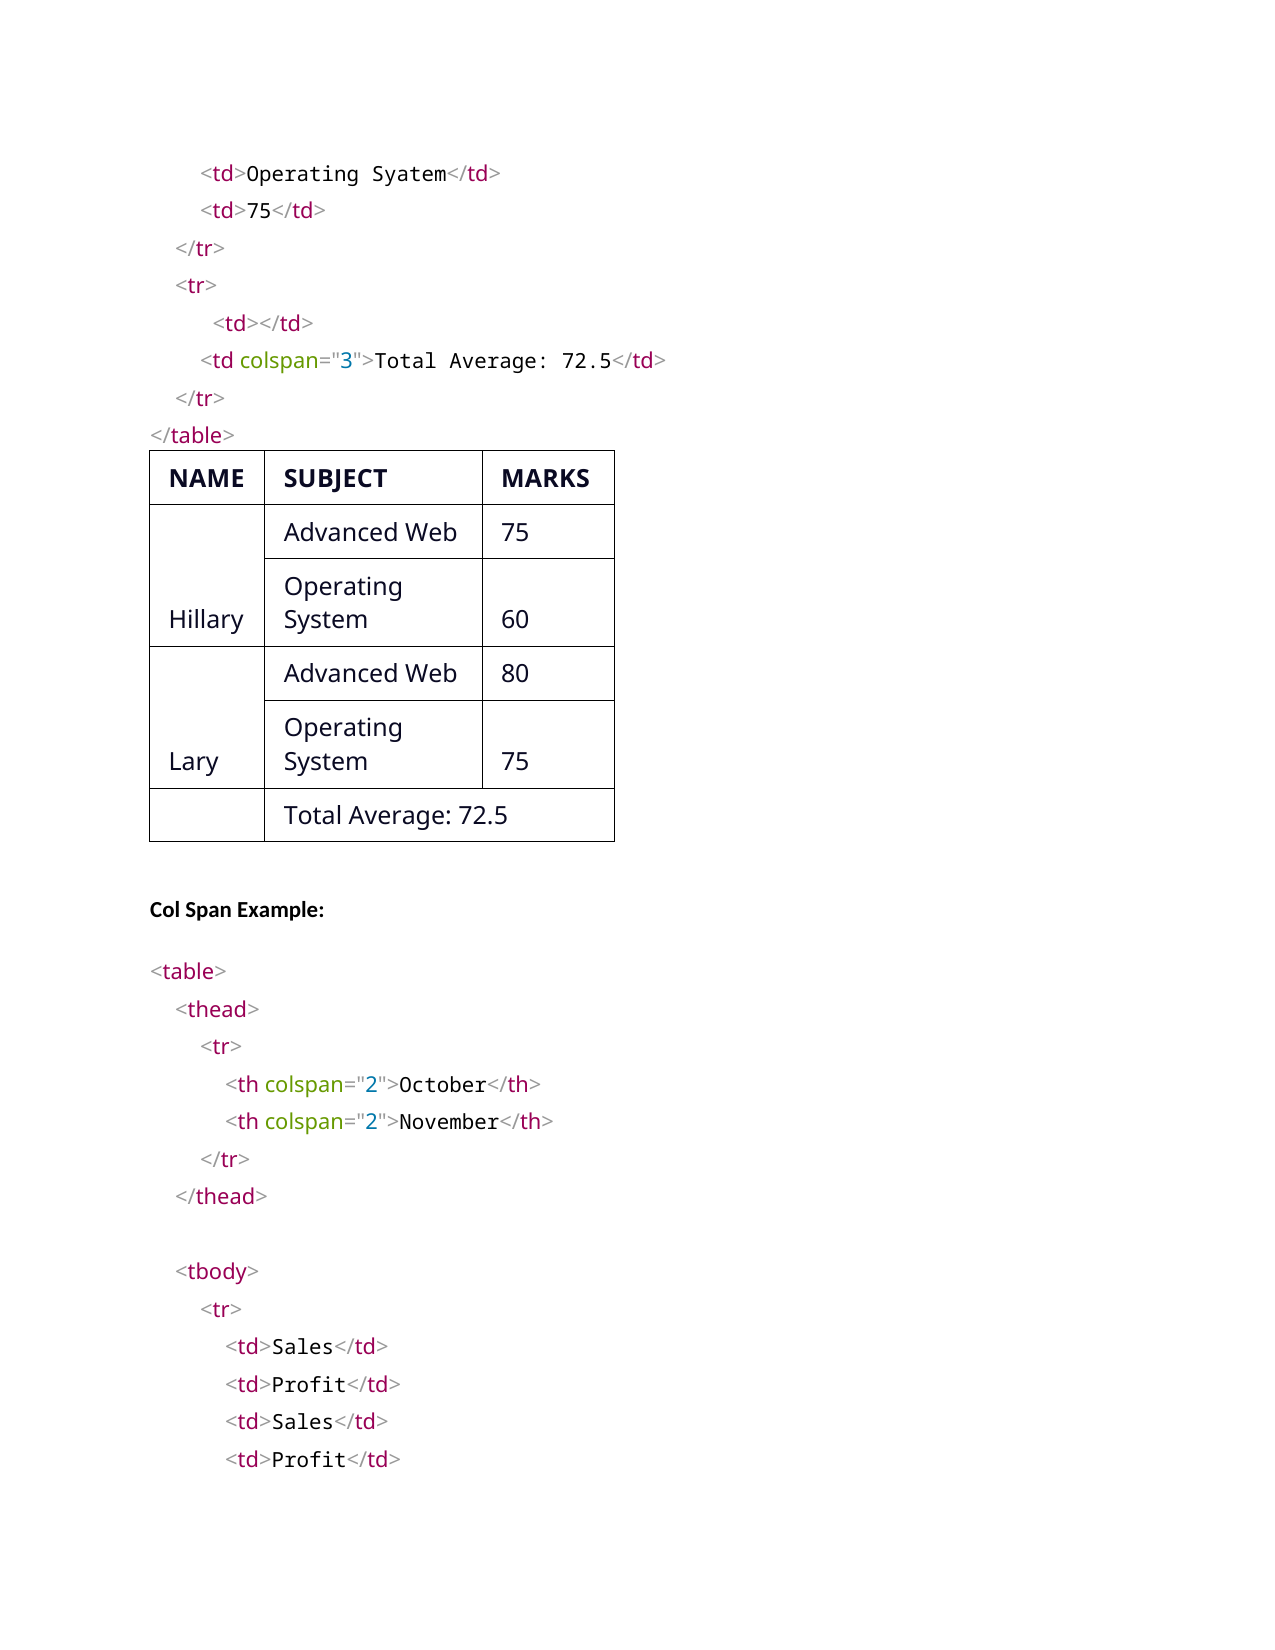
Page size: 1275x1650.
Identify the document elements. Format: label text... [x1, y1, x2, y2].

text <td>75</td> [150, 187, 1125, 225]
table_cell Lary [150, 647, 264, 787]
text <tr> [150, 262, 1125, 300]
text Col Span Example: [150, 895, 1125, 923]
table_cell Operating System [265, 559, 482, 646]
text <tbody> [150, 1248, 1125, 1286]
table_cell Hillary [150, 505, 264, 646]
table_header MARKS [483, 451, 614, 504]
table_cell Total Average: 72.5 [265, 789, 614, 841]
table_cell 75 [483, 505, 614, 558]
text </tr> [150, 225, 1125, 262]
text <td>Operating Syatem</td> [150, 150, 1125, 187]
text <th colspan="2">November</th> [150, 1098, 1125, 1136]
text <tr> [150, 1286, 1125, 1323]
table_header NAME [150, 451, 264, 504]
text <td>Profit</td> [150, 1436, 1125, 1473]
text <th colspan="2">October</th> [150, 1061, 1125, 1098]
table_cell 75 [483, 701, 614, 787]
text </tr> [150, 375, 1125, 412]
text </table> [150, 412, 1125, 450]
text <td>Sales</td> [150, 1323, 1125, 1361]
text <td colspan="3">Total Average: 72.5</td> [150, 337, 1125, 375]
table_cell 60 [483, 559, 614, 646]
table_cell 80 [483, 647, 614, 699]
text <td>Profit</td> [150, 1361, 1125, 1398]
table_cell Operating System [265, 701, 482, 787]
text <tr> [150, 1023, 1125, 1061]
table_cell Advanced Web [265, 505, 482, 558]
table_cell Advanced Web [265, 647, 482, 699]
text <table> [150, 948, 1125, 986]
text <td>Sales</td> [150, 1398, 1125, 1436]
table_header SUBJECT [265, 451, 482, 504]
text <td></td> [150, 300, 1125, 337]
text </thead> [150, 1173, 1125, 1211]
text <thead> [150, 986, 1125, 1023]
table_cell [150, 789, 264, 841]
text </tr> [150, 1136, 1125, 1173]
